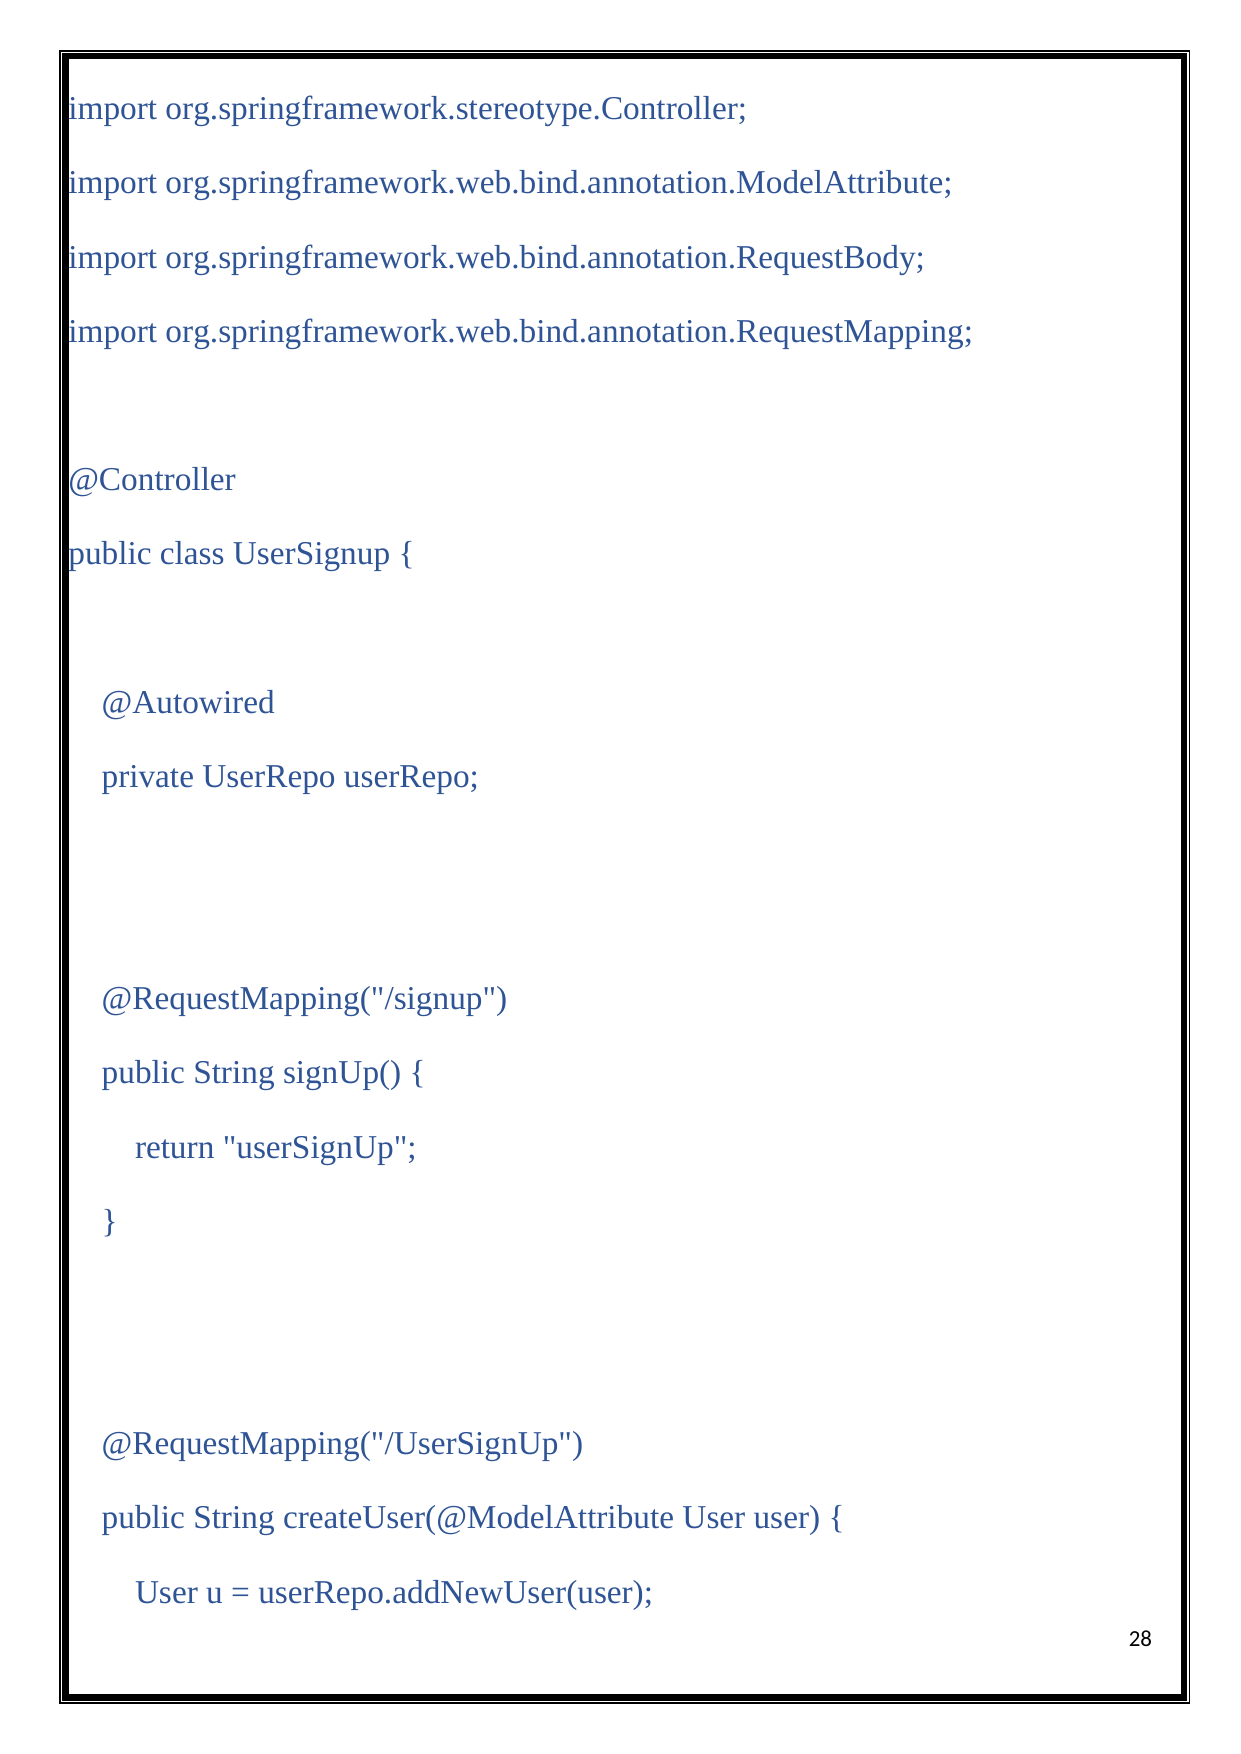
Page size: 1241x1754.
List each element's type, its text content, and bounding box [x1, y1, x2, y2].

text private UserRepo userRepo; [69, 756, 1152, 794]
text @Controller [69, 459, 1152, 498]
text @Autowired [69, 682, 1152, 720]
text import org.springframework.web.bind.annotation.RequestMapping; [69, 311, 1152, 349]
text @RequestMapping("/signup") [69, 979, 1152, 1017]
text public String createUser(@ModelAttribute User user) { [69, 1498, 1152, 1536]
text import org.springframework.web.bind.annotation.RequestBody; [69, 237, 1152, 275]
text @RequestMapping("/UserSignUp") [69, 1424, 1152, 1462]
text public String signUp() { [69, 1053, 1152, 1091]
text } [69, 1201, 1152, 1239]
text return "userSignUp"; [69, 1127, 1152, 1165]
text User u = userRepo.addNewUser(user); [69, 1572, 1152, 1610]
text import org.springframework.stereotype.Controller; [69, 89, 1152, 127]
text public class UserSignup { [69, 534, 1152, 572]
text import org.springframework.web.bind.annotation.ModelAttribute; [69, 163, 1152, 201]
